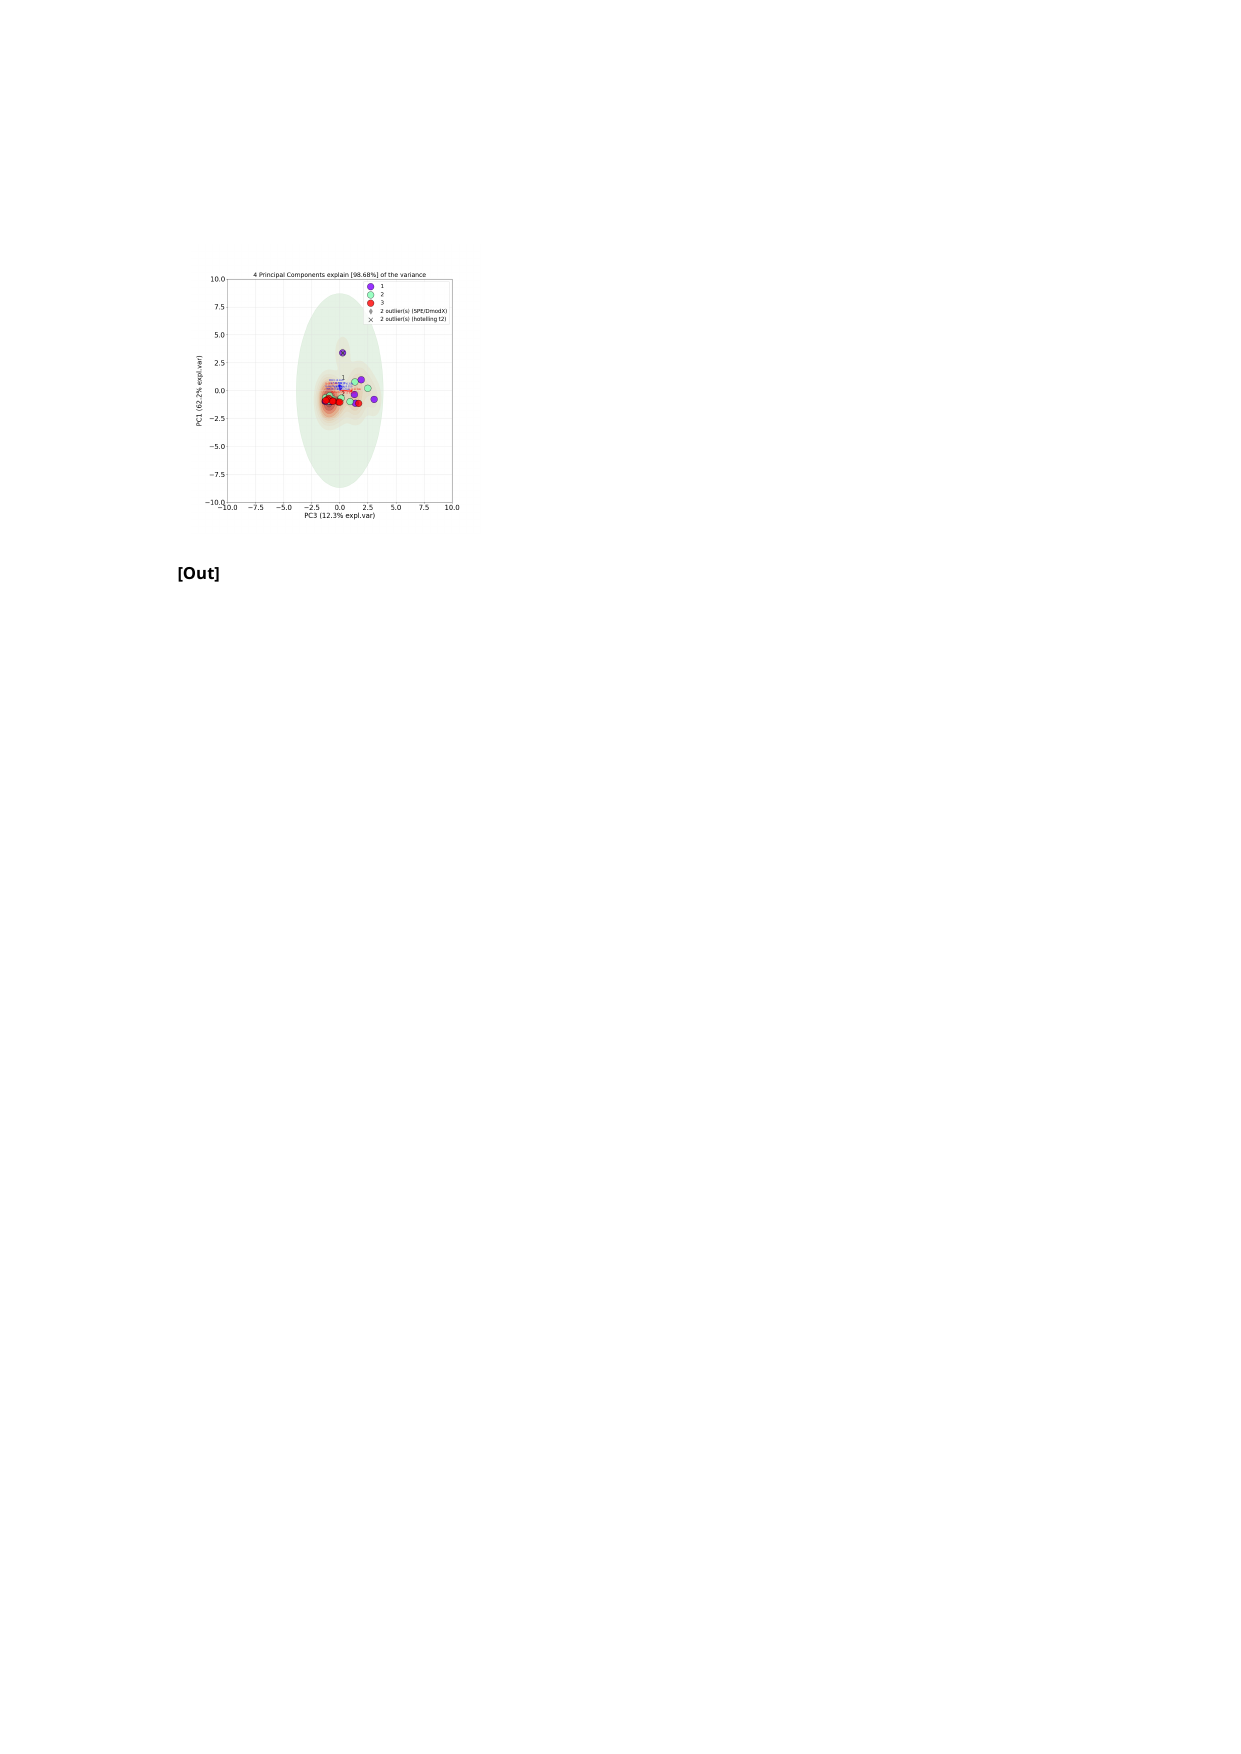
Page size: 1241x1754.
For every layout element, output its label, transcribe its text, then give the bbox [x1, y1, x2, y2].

picture [191, 244, 481, 534]
